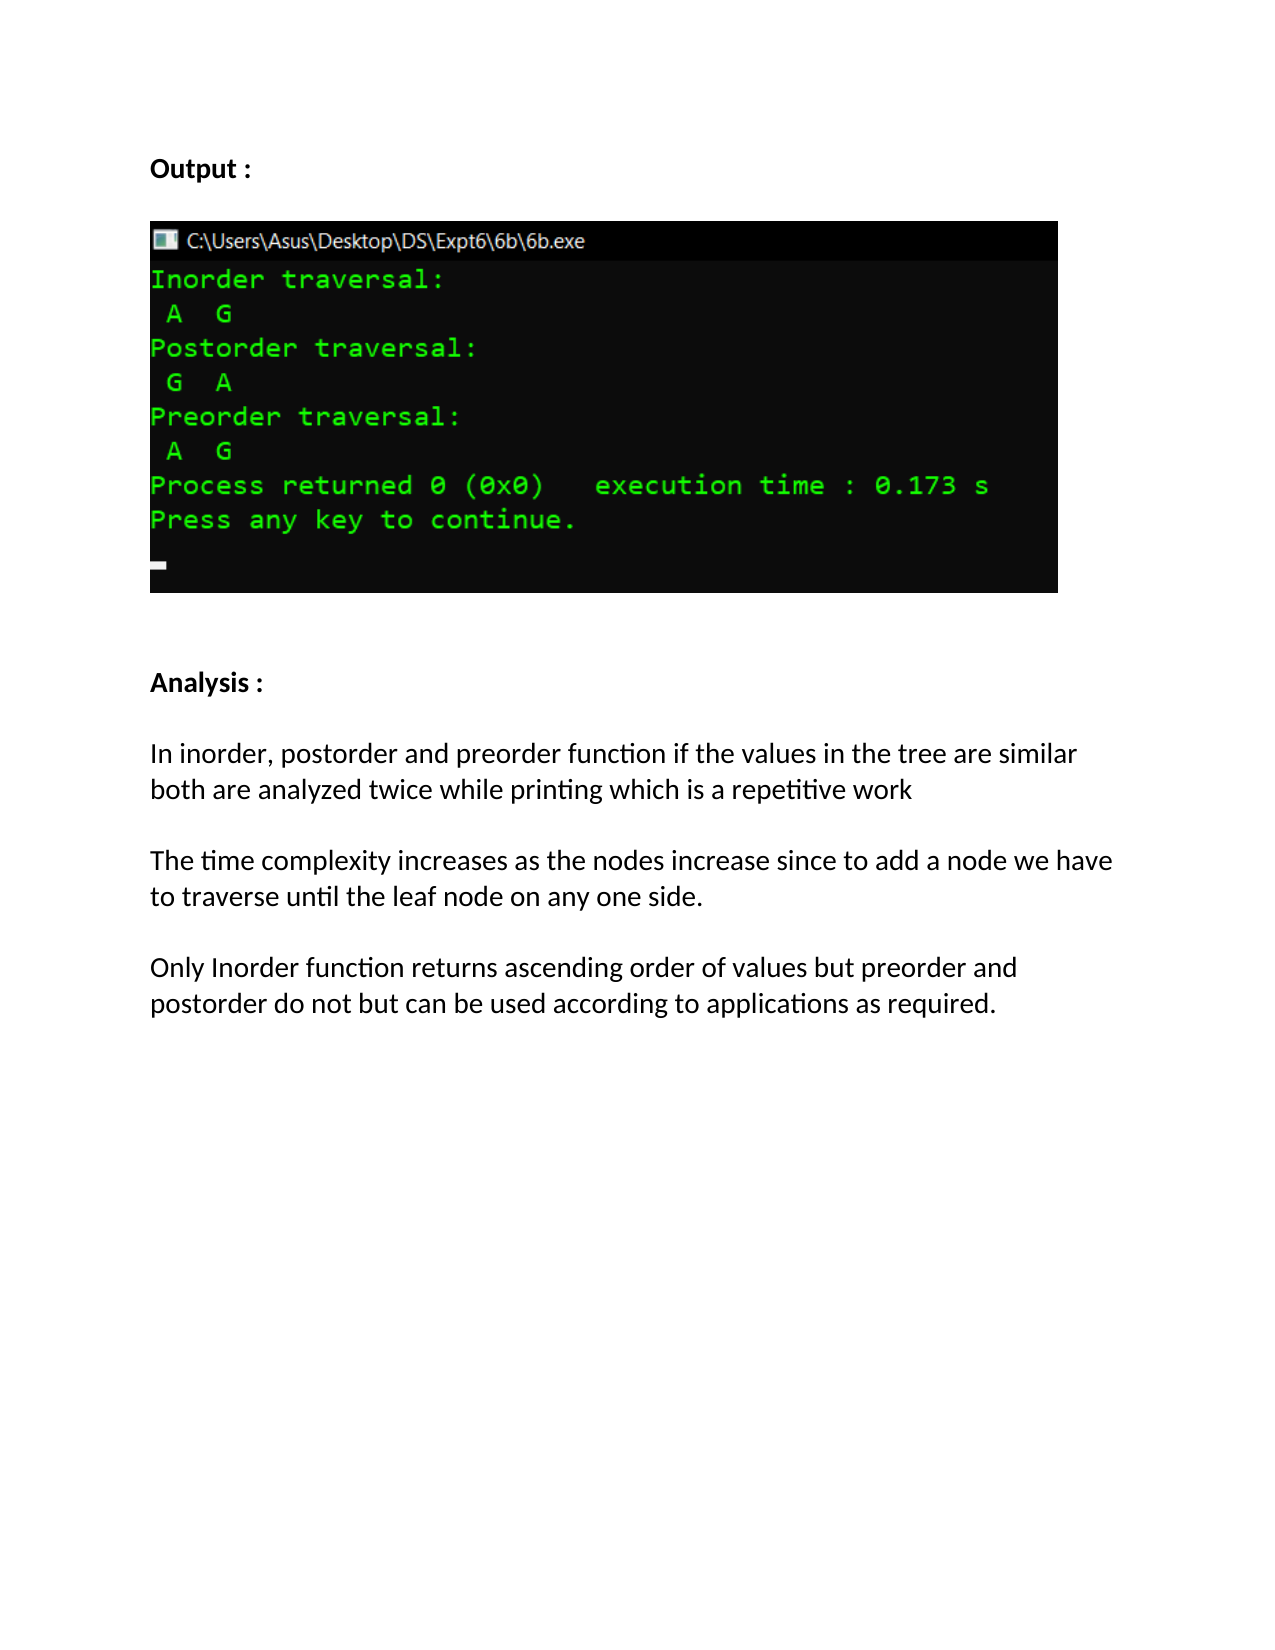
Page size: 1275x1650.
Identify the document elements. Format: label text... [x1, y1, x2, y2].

text In inorder, postorder and preorder function if the values in the tree are similar both are analyzed twice while printing which is a repetitive work [150, 736, 1125, 807]
text Only Inorder function returns ascending order of values but preorder and postorder do not but can be used according to applications as required. [150, 949, 1125, 1021]
picture [150, 221, 1058, 593]
text Output : [150, 150, 1125, 186]
text The time complexity increases as the nodes increase since to add a node we have to traverse until the leaf node on any one side. [150, 842, 1125, 914]
text Analysis : [150, 664, 1125, 700]
